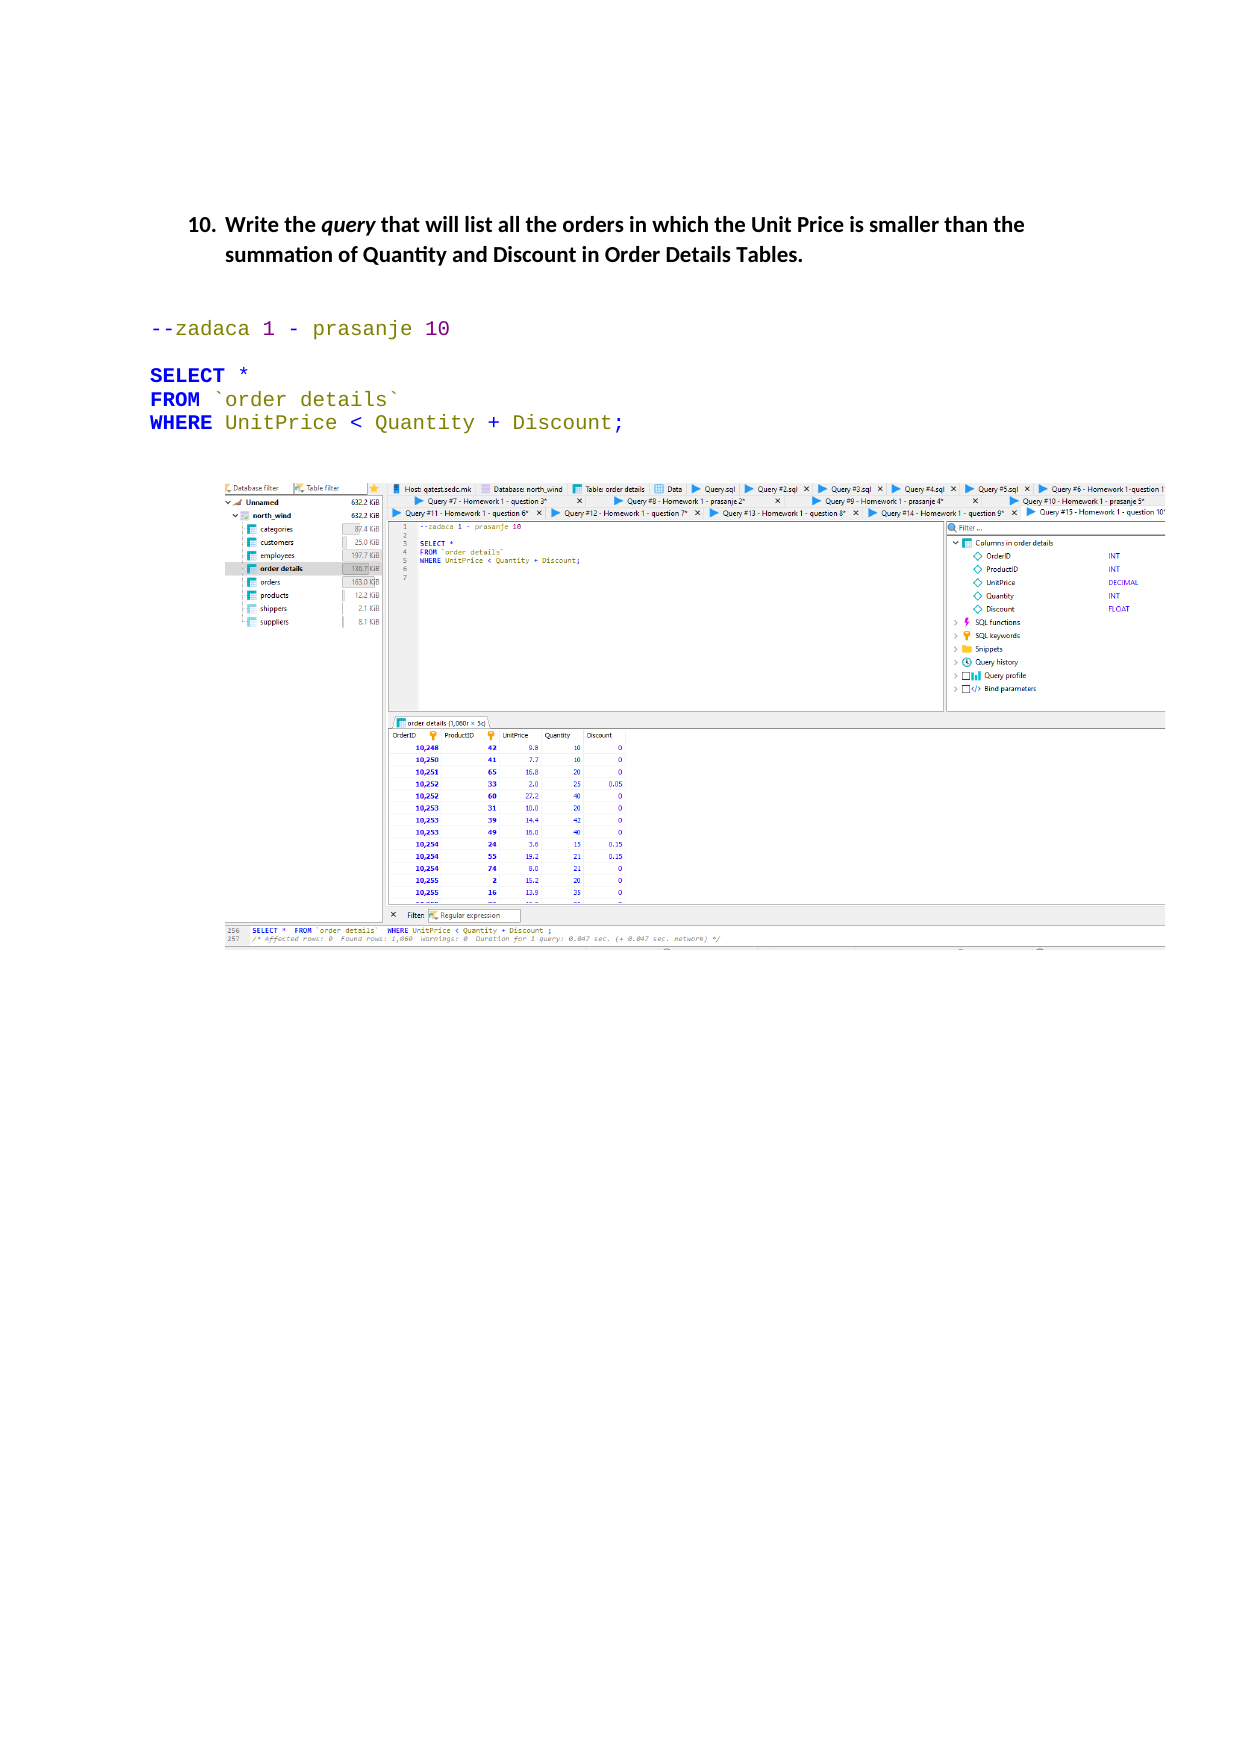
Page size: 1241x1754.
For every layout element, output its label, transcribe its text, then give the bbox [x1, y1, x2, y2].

picture [225, 483, 1166, 950]
text --zadaca 1 - prasanje 10 [150, 318, 1090, 341]
list Write the query that will list all the orders in which the Unit Price is smaller than the summation of Quantity and Discount in Order Details Tables. [187, 210, 1090, 269]
text SELECT * [150, 365, 1090, 389]
text FROM `order details` [150, 389, 1090, 412]
text WHERE UnitPrice < Quantity + Discount; [150, 412, 1090, 436]
